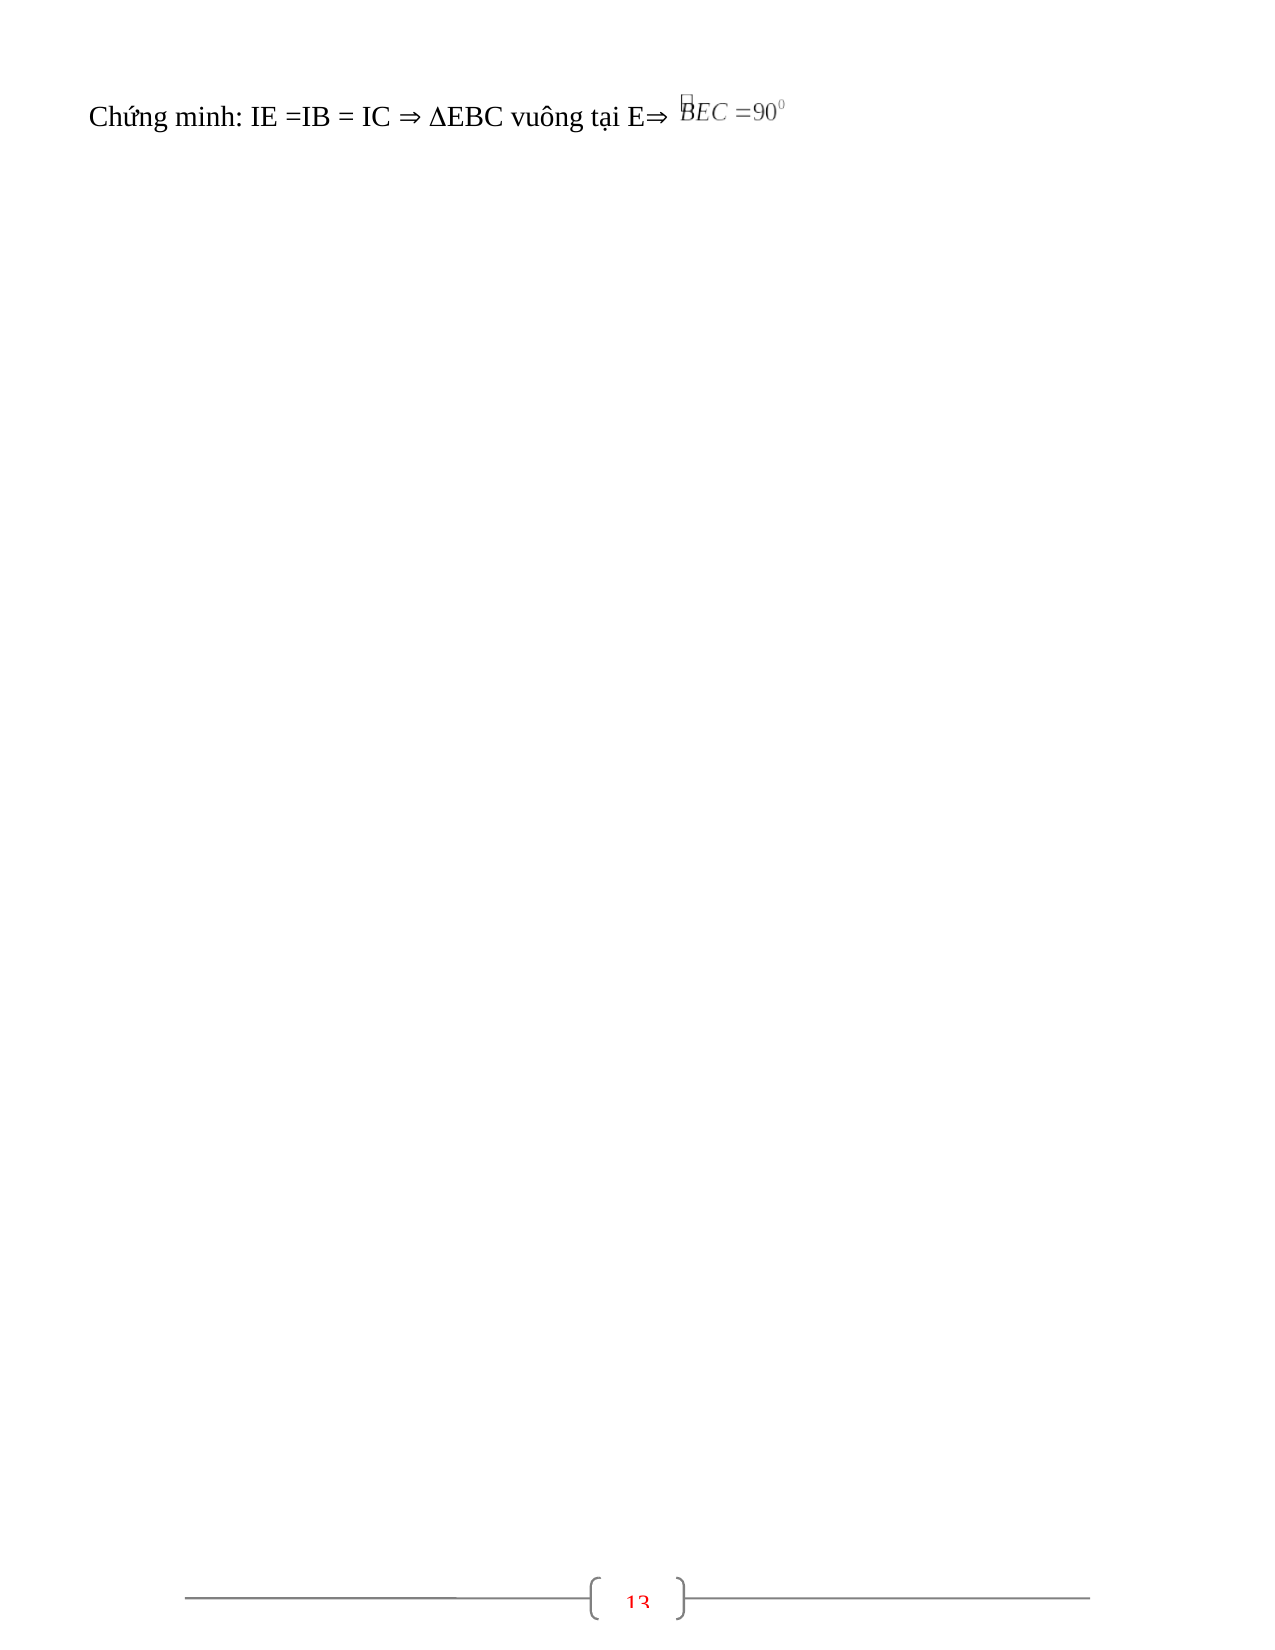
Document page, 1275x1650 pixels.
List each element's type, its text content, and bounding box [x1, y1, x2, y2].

text Chứng minh: IE =IB = IC EBC vuông tại E [89, 89, 1186, 132]
